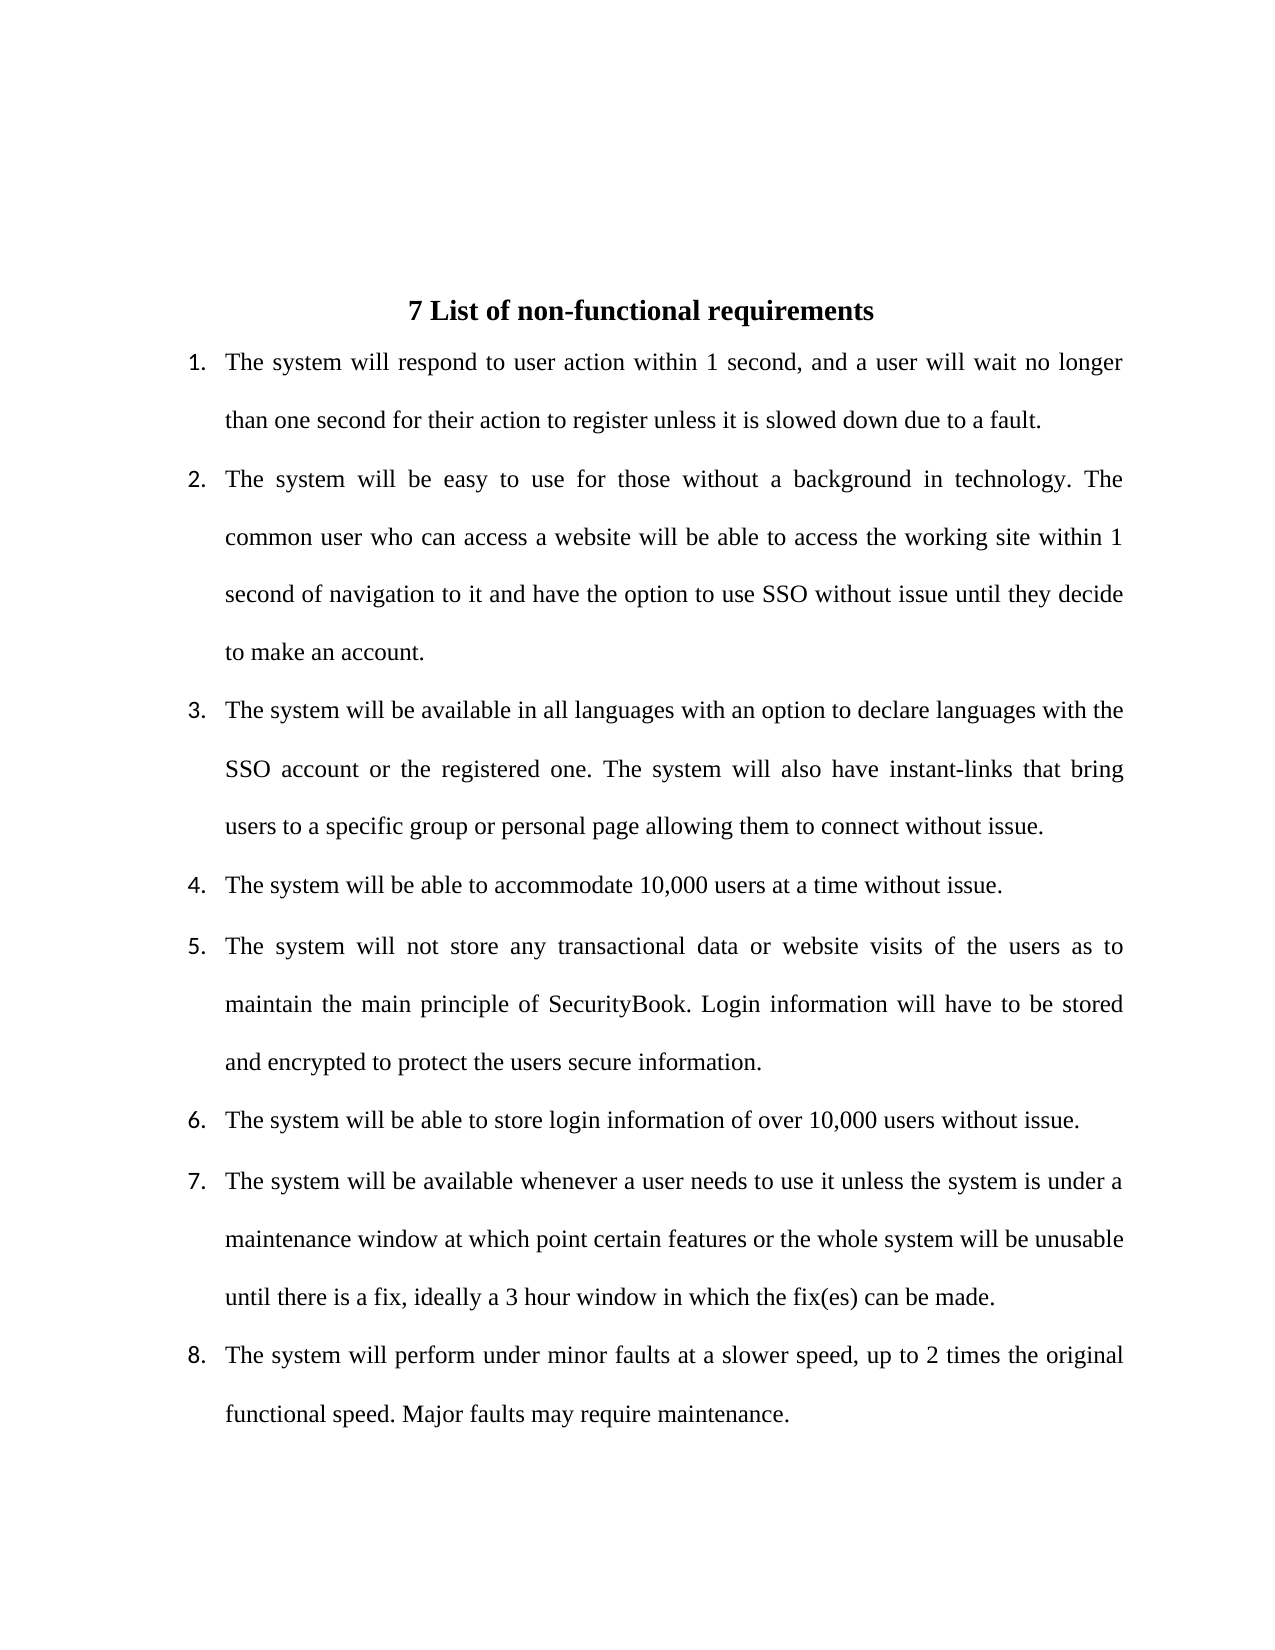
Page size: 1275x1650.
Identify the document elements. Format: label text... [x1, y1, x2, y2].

list The system will not store any transactional data or website visits of the users as to maintain the main principle of SecurityBook. Login information will have to be stored and encrypted to protect the users secure information. [187, 930, 1125, 1075]
list The system will be easy to use for those without a background in technology. The common user who can access a website will be able to access the working site within 1 second of navigation to it and have the option to use SSO without issue until they decide to make an account. [187, 463, 1125, 666]
list The system will be available whenever a user needs to use it unless the system is under a maintenance window at which point certain features or the whole system will be unusable until there is a fix, ideally a 3 hour window in which the fix(es) can be made. [187, 1165, 1125, 1311]
list The system will be available in all languages with an option to declare languages with the SSO account or the registered one. The system will also have instant-links that bring users to a specific group or personal page allowing them to connect without issue. [187, 694, 1125, 840]
list The system will perform under minor faults at a slower speed, up to 2 times the original functional speed. Major faults may require maintenance. [187, 1339, 1125, 1427]
list The system will respond to user action within 1 second, and a user will wait no longer than one second for their action to register unless it is slowed down due to a fault. [187, 346, 1125, 434]
text 7 List of non-functional requirements [150, 293, 1125, 327]
list The system will be able to store login information of over 10,000 users without issue. [187, 1104, 1125, 1134]
list The system will be able to accommodate 10,000 users at a time without issue. [187, 869, 1125, 899]
